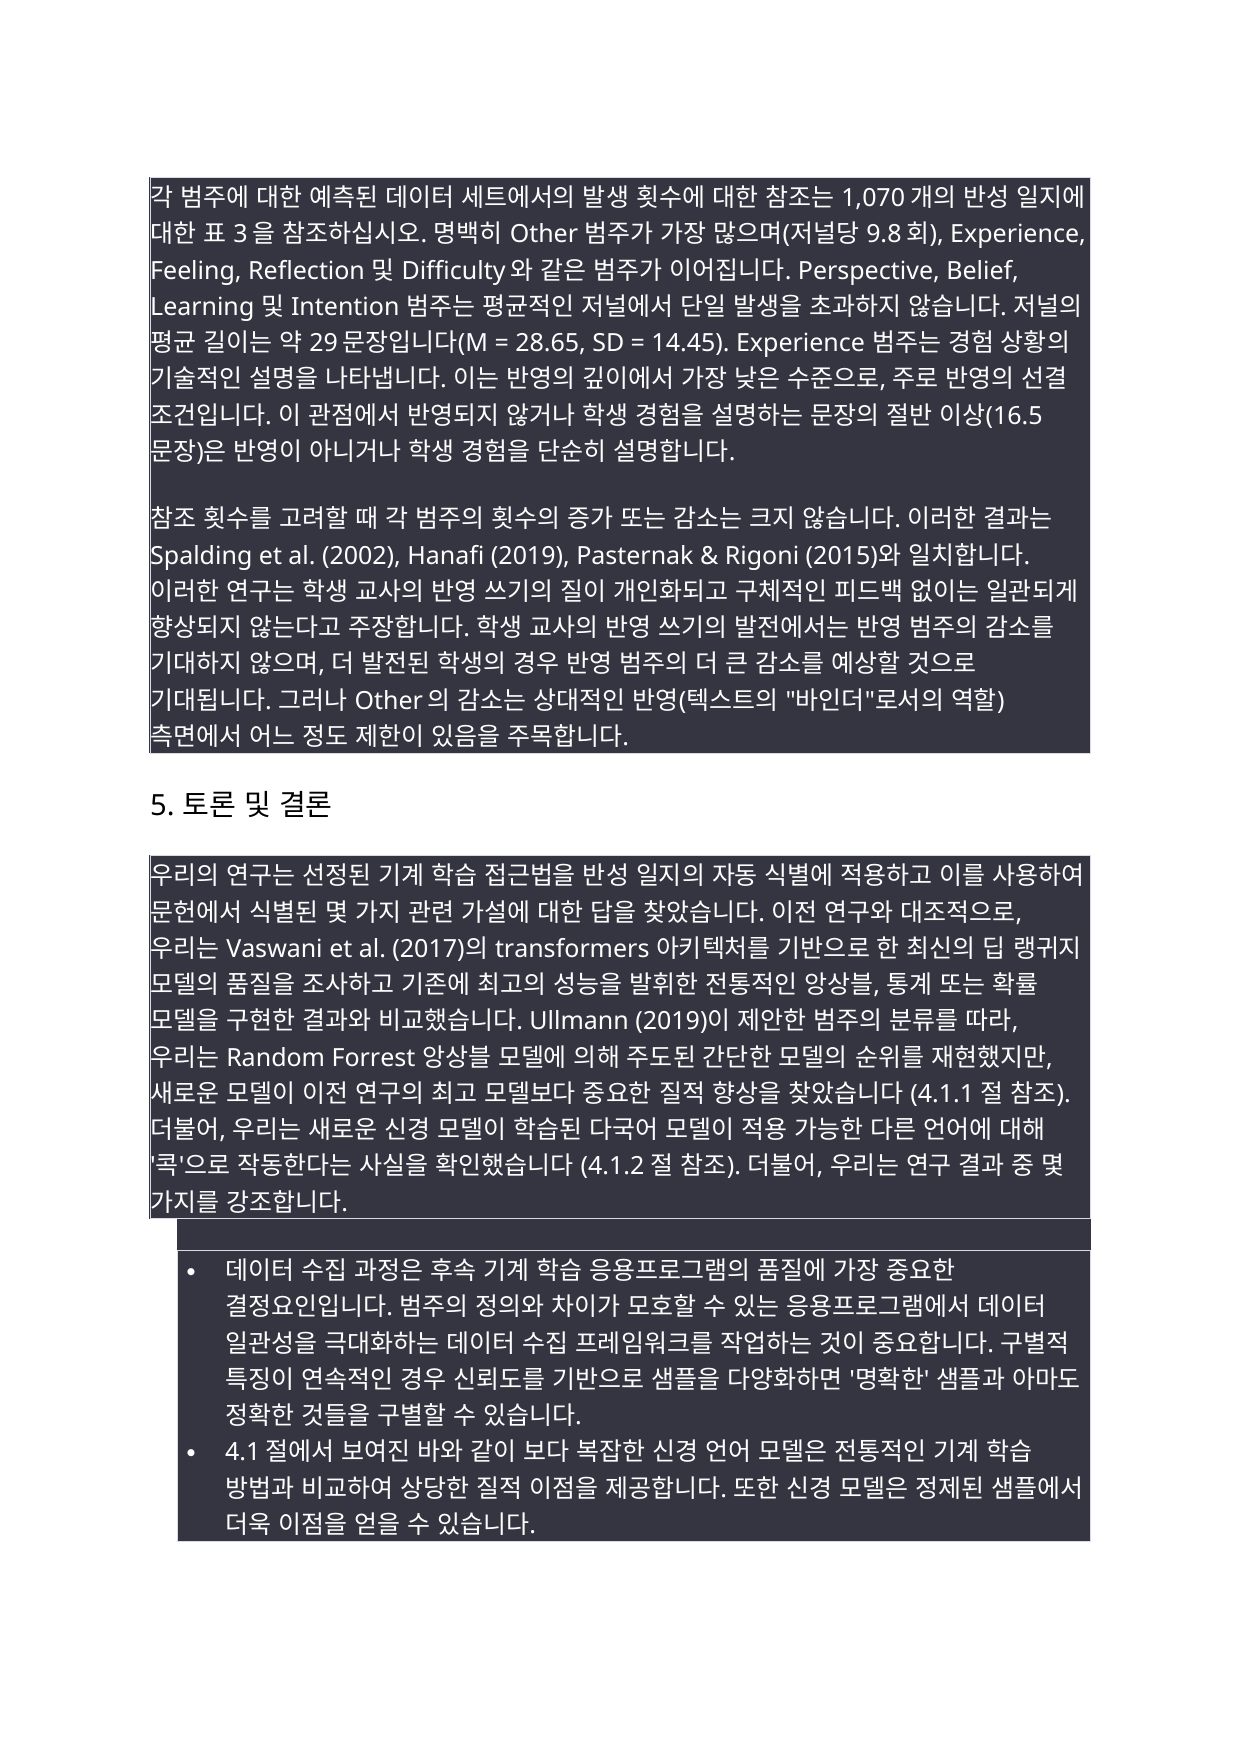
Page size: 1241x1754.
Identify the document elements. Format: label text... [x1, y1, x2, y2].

text 각 범주에 대한 예측된 데이터 세트에서의 발생 횟수에 대한 참조는 1,070개의 반성 일지에 대한 표 3을 참조하십시오. 명백히 Other 범주가 가장 많으며(저널당 9.8회), Experience, Feeling, Reflection 및 Difficulty와 같은 범주가 이어집니다. Perspective, Belief, Learning 및 Intention 범주는 평균적인 저널에서 단일 발생을 초과하지 않습니다. 저널의 평균 길이는 약 29문장입니다(M = 28.65, SD = 14.45). Experience 범주는 경험 상황의 기술적인 설명을 나타냅니다. 이는 반영의 깊이에서 가장 낮은 수준으로, 주로 반영의 선결 조건입니다. 이 관점에서 반영되지 않거나 학생 경험을 설명하는 문장의 절반 이상(16.5문장)은 반영이 아니거나 학생 경험을 단순히 설명합니다. [151, 178, 1090, 468]
text 우리의 연구는 선정된 기계 학습 접근법을 반성 일지의 자동 식별에 적용하고 이를 사용하여 문헌에서 식별된 몇 가지 관련 가설에 대한 답을 찾았습니다. 이전 연구와 대조적으로, 우리는 Vaswani et al. (2017)의 transformers 아키텍처를 기반으로 한 최신의 딥 랭귀지 모델의 품질을 조사하고 기존에 최고의 성능을 발휘한 전통적인 앙상블, 통계 또는 확률 모델을 구현한 결과와 비교했습니다. Ullmann (2019)이 제안한 범주의 분류를 따라, 우리는 Random Forrest 앙상블 모델에 의해 주도된 간단한 모델의 순위를 재현했지만, 새로운 모델이 이전 연구의 최고 모델보다 중요한 질적 향상을 찾았습니다 (4.1.1 절 참조). 더불어, 우리는 새로운 신경 모델이 학습된 다국어 모델이 적용 가능한 다른 언어에 대해 '콕'으로 작동한다는 사실을 확인했습니다 (4.1.2 절 참조). 더불어, 우리는 연구 결과 중 몇 가지를 강조합니다. [151, 856, 1090, 1218]
subtitle 5. 토론 및 결론 [150, 782, 1090, 824]
text 참조 횟수를 고려할 때 각 범주의 횟수의 증가 또는 감소는 크지 않습니다. 이러한 결과는 Spalding et al. (2002), Hanafi (2019), Pasternak & Rigoni (2015)와 일치합니다. 이러한 연구는 학생 교사의 반영 쓰기의 질이 개인화되고 구체적인 피드백 없이는 일관되게 향상되지 않는다고 주장합니다. 학생 교사의 반영 쓰기의 발전에서는 반영 범주의 감소를 기대하지 않으며, 더 발전된 학생의 경우 반영 범주의 더 큰 감소를 예상할 것으로 기대됩니다. 그러나 Other의 감소는 상대적인 반영(텍스트의 "바인더"로서의 역할) 측면에서 어느 정도 제한이 있음을 주목합니다. [151, 498, 1090, 753]
list 데이터 수집 과정은 후속 기계 학습 응용프로그램의 품질에 가장 중요한 결정요인입니다. 범주의 정의와 차이가 모호할 수 있는 응용프로그램에서 데이터 일관성을 극대화하는 데이터 수집 프레임워크를 작업하는 것이 중요합니다. 구별적 특징이 연속적인 경우 신뢰도를 기반으로 샘플을 다양화하면 '명확한' 샘플과 아마도 정확한 것들을 구별할 수 있습니다. [178, 1251, 1090, 1431]
list 4.1절에서 보여진 바와 같이 보다 복잡한 신경 언어 모델은 전통적인 기계 학습 방법과 비교하여 상당한 질적 이점을 제공합니다. 또한 신경 모델은 정제된 샘플에서 더욱 이점을 얻을 수 있습니다. [178, 1431, 1090, 1541]
